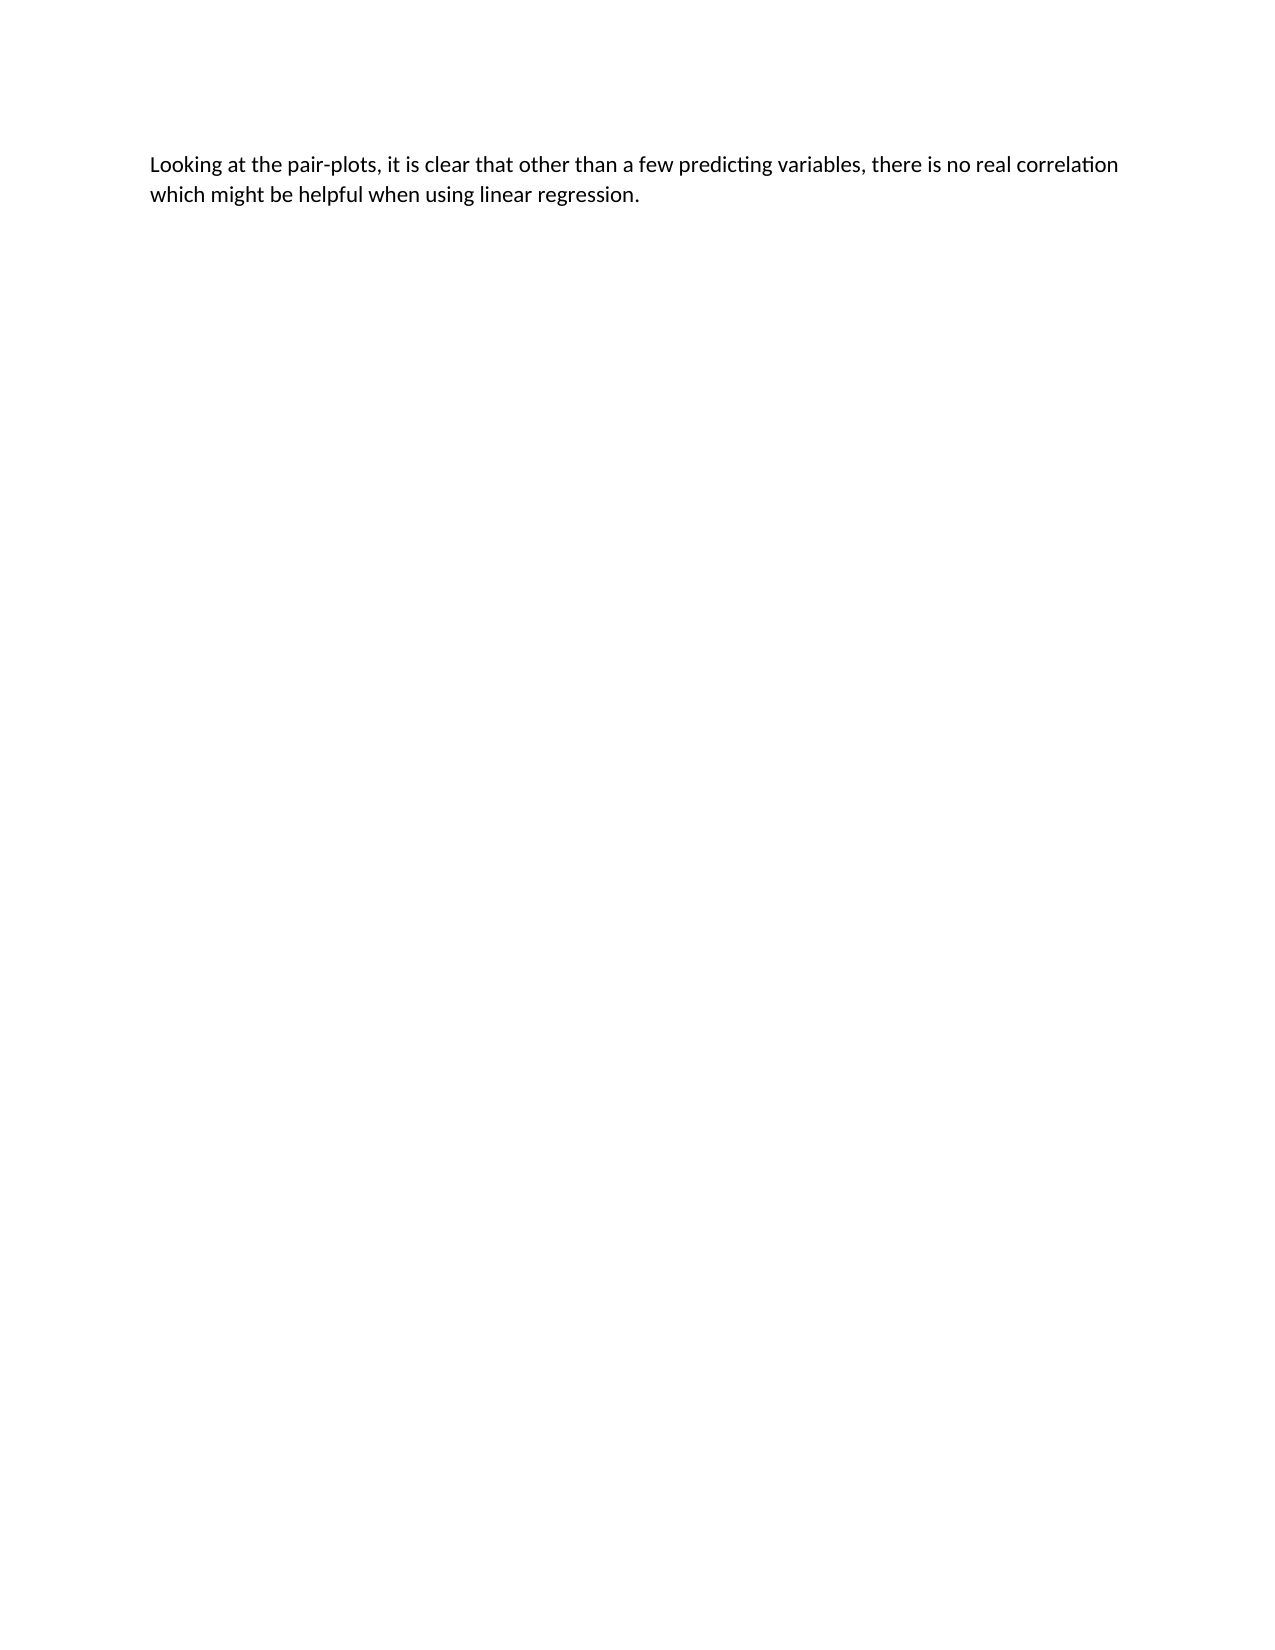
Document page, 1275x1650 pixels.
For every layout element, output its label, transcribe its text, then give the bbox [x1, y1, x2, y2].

text Looking at the pair-plots, it is clear that other than a few predicting variables, there is no real correlation which might be helpful when using linear regression. [150, 150, 1125, 208]
